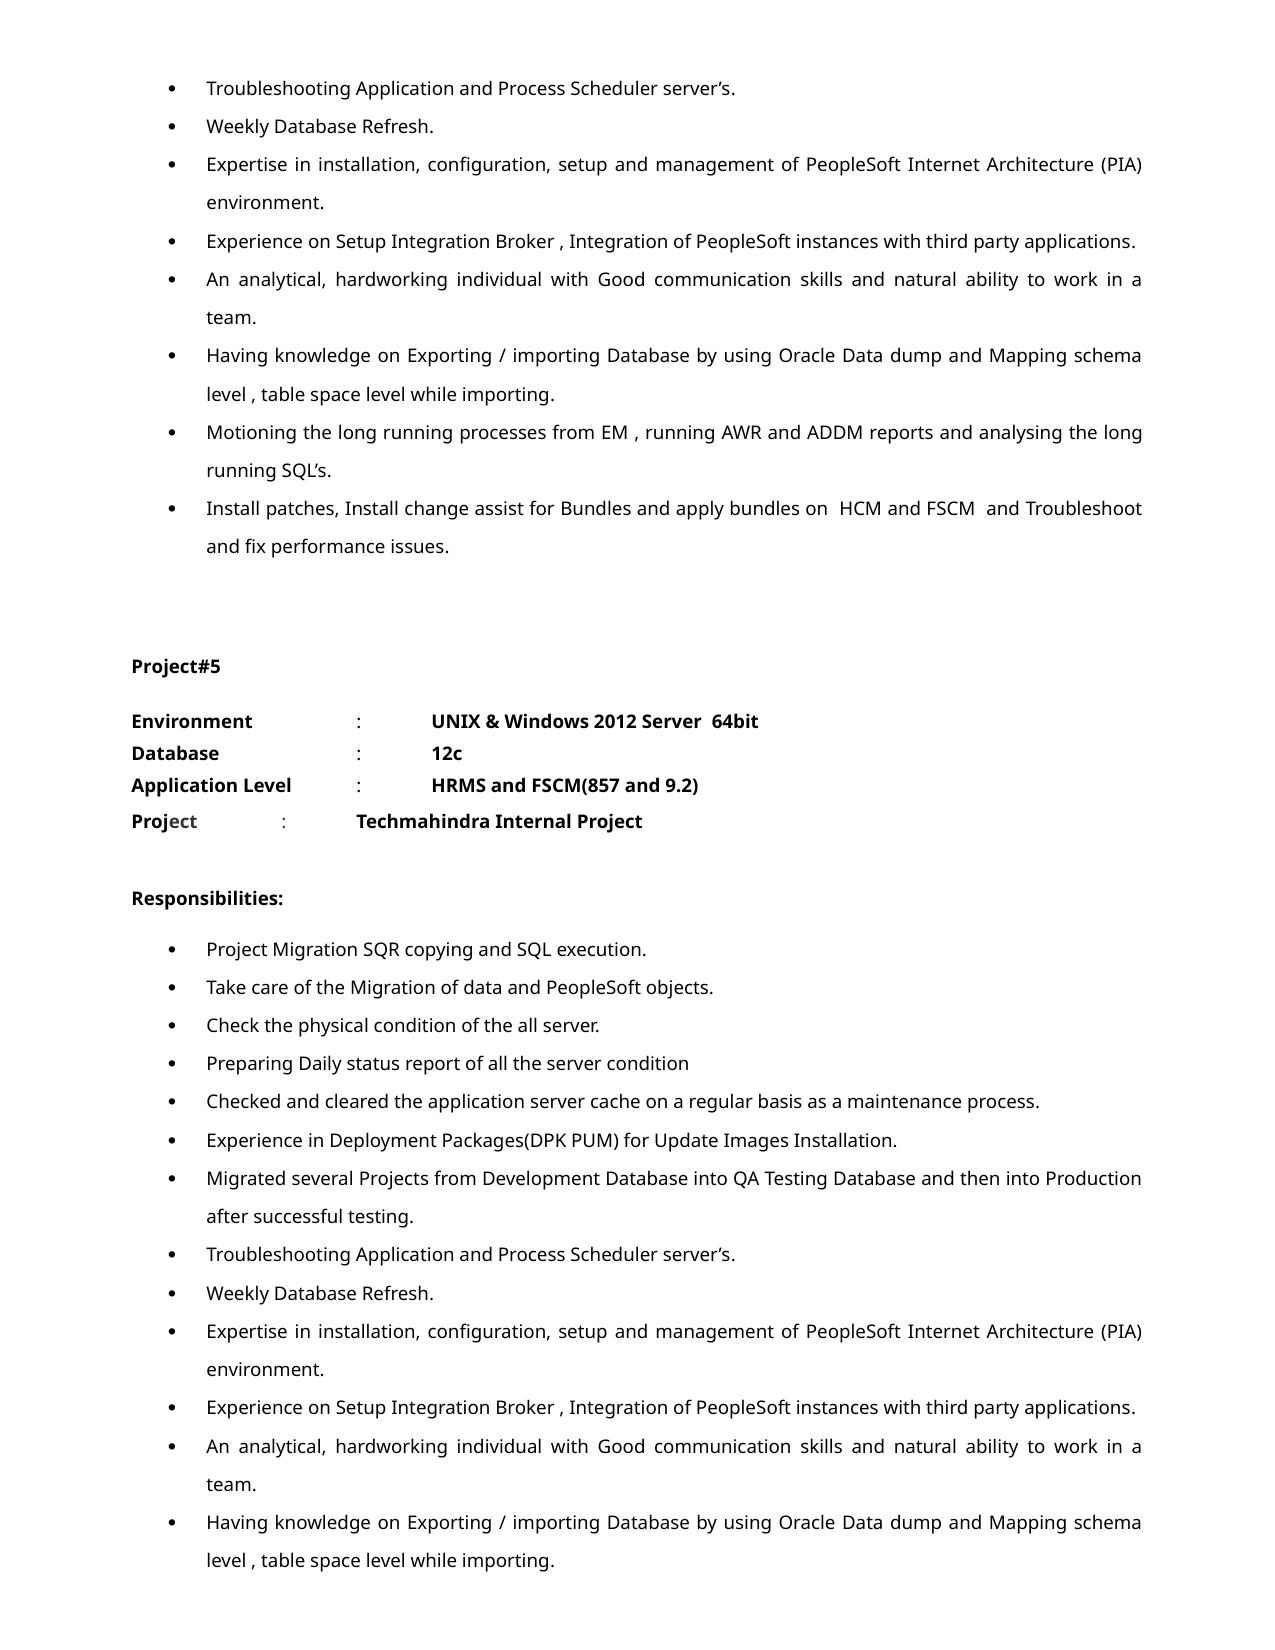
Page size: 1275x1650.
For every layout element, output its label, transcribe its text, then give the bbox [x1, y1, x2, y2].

list Expertise in installation, configuration, setup and management of PeopleSoft Internet Architecture (PIA) environment. [169, 151, 1144, 215]
list Take care of the Migration of data and PeopleSoft objects. [169, 974, 1144, 1000]
list Experience on Setup Integration Broker , Integration of PeopleSoft instances with third party applications. [169, 228, 1144, 253]
text Project : Techmahindra Internal Project [131, 804, 1144, 834]
list Troubleshooting Application and Process Scheduler server’s. [169, 1242, 1144, 1267]
list Migrated several Projects from Development Database into QA Testing Database and then into Production after successful testing. [169, 1165, 1144, 1229]
list Weekly Database Refresh. [169, 1280, 1144, 1306]
list Weekly Database Refresh. [169, 113, 1144, 139]
list Preparing Daily status report of all the server condition [169, 1051, 1144, 1076]
subtitle Application Level : HRMS and FSCM(857 and 9.2) [131, 772, 1144, 798]
subtitle Database : 12c [131, 740, 1144, 766]
list Having knowledge on Exporting / importing Database by using Oracle Data dump and Mapping schema level , table space level while importing. [169, 343, 1144, 406]
list Having knowledge on Exporting / importing Database by using Oracle Data dump and Mapping schema level , table space level while importing. [169, 1509, 1144, 1573]
list An analytical, hardworking individual with Good communication skills and natural ability to work in a team. [169, 266, 1144, 330]
list Troubleshooting Application and Process Scheduler server’s. [169, 75, 1144, 101]
list Experience in Deployment Packages(DPK PUM) for Update Images Installation. [169, 1127, 1144, 1153]
list Expertise in installation, configuration, setup and management of PeopleSoft Internet Architecture (PIA) environment. [169, 1318, 1144, 1382]
text Responsibilities: [131, 885, 1144, 910]
list Project Migration SQR copying and SQL execution. [169, 936, 1144, 961]
list Install patches, Install change assist for Bundles and apply bundles on HCM and FSCM and Troubleshoot and fix performance issues. [169, 496, 1144, 559]
subtitle Environment : Unix & Windows 2012 Server 64bit [131, 708, 1144, 734]
list Checked and cleared the application server cache on a regular basis as a maintenance process. [169, 1089, 1144, 1114]
list Motioning the long running processes from EM , running AWR and ADDM reports and analysing the long running SQL’s. [169, 419, 1144, 483]
list An analytical, hardworking individual with Good communication skills and natural ability to work in a team. [169, 1433, 1144, 1497]
text Project#5 [131, 648, 1144, 678]
list Check the physical condition of the all server. [169, 1012, 1144, 1038]
list Experience on Setup Integration Broker , Integration of PeopleSoft instances with third party applications. [169, 1395, 1144, 1420]
